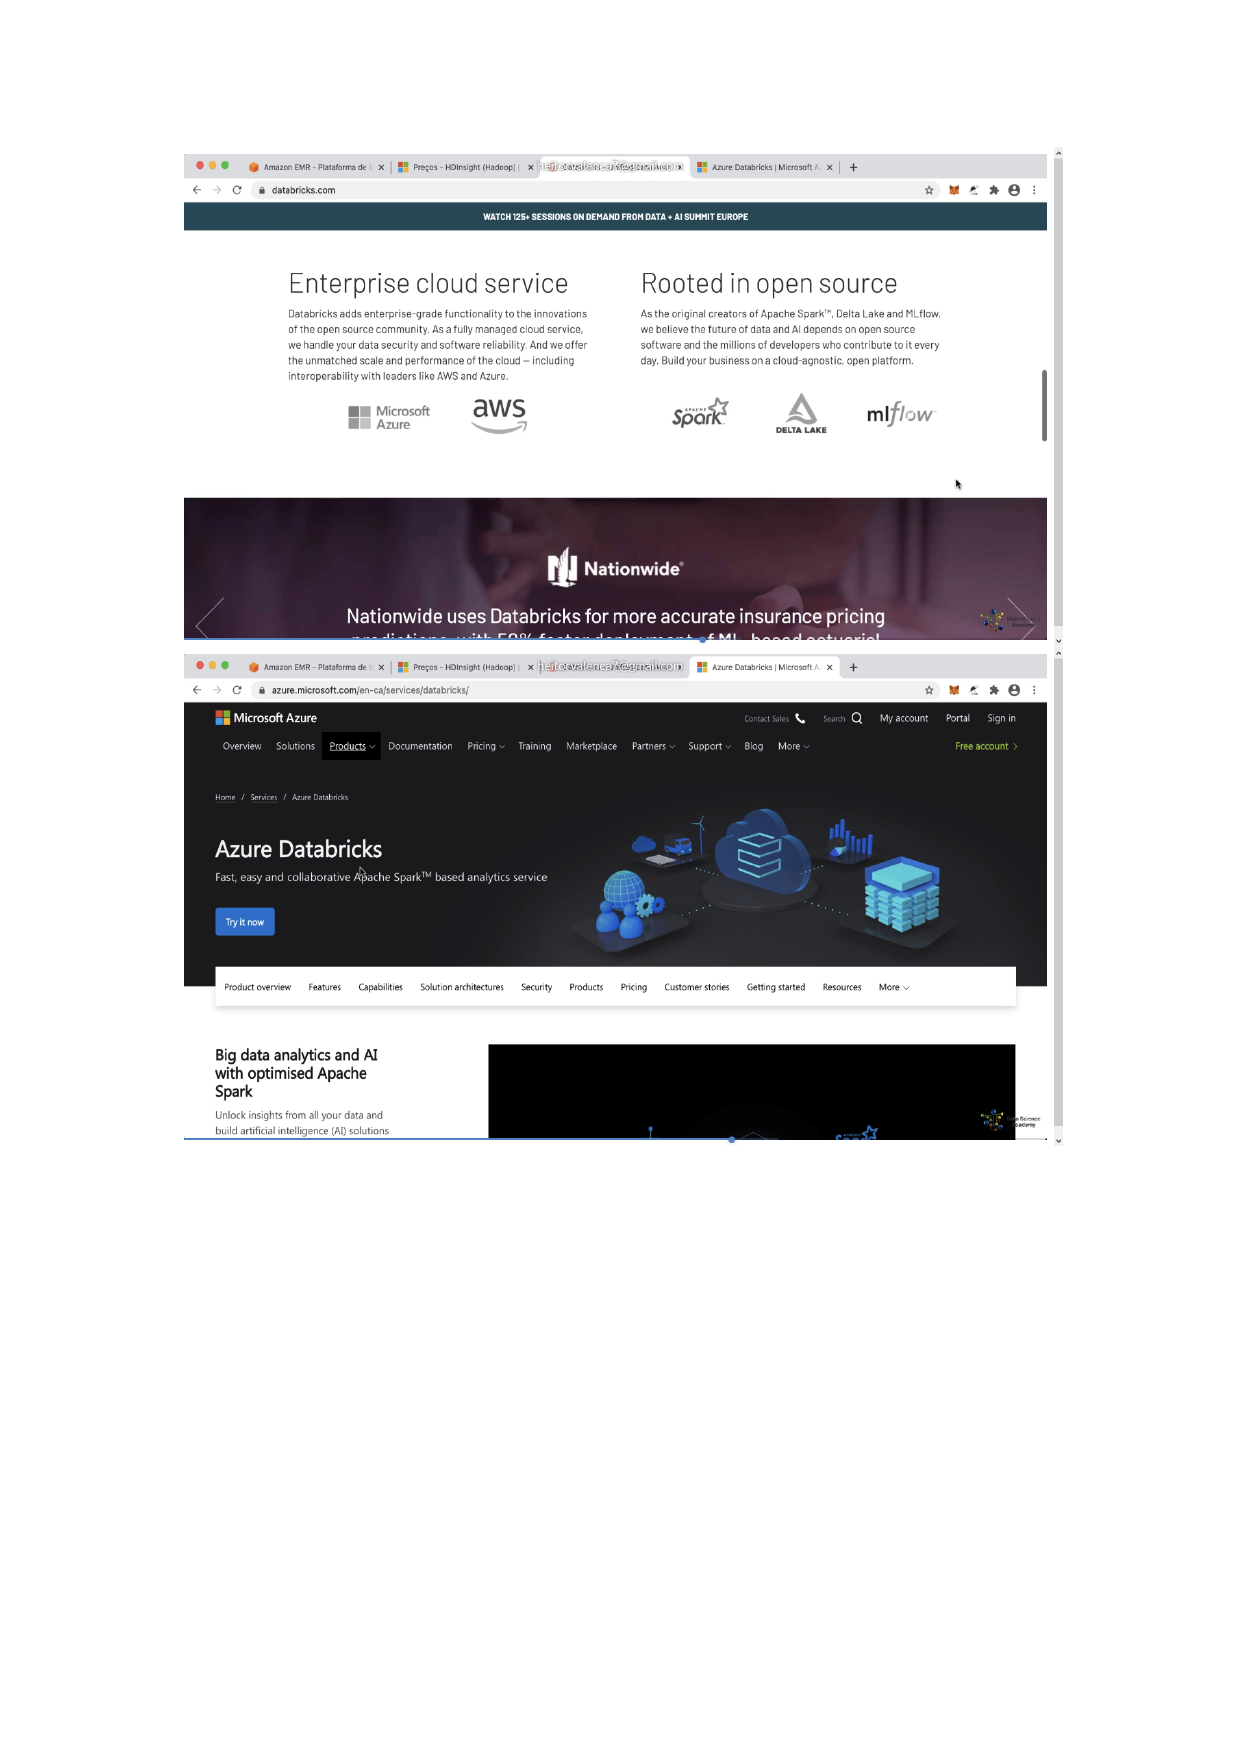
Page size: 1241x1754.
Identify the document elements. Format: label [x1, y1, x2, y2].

picture [177, 147, 1063, 646]
picture [177, 647, 1063, 1146]
